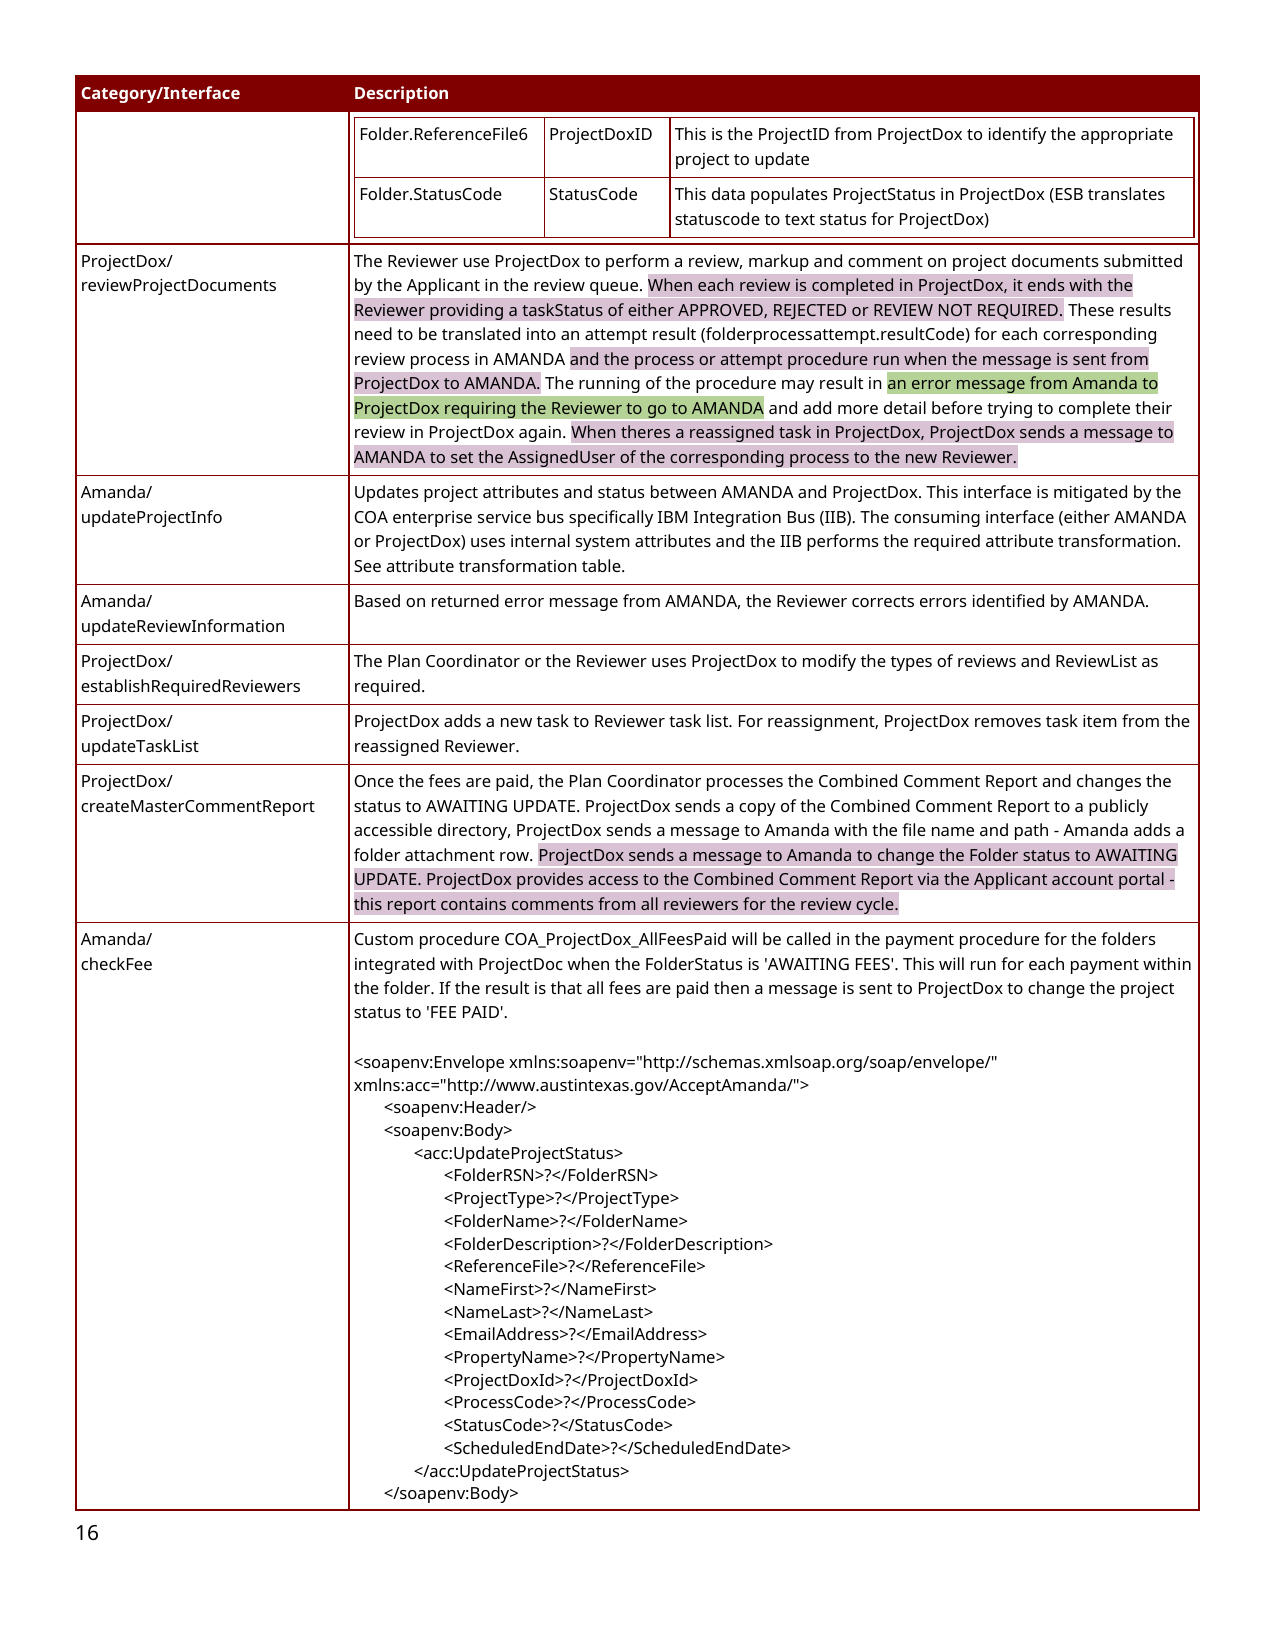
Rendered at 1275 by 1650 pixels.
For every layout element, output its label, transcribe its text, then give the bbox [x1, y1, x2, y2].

table_cell ProjectDox/ createMasterCommentReport [77, 765, 348, 921]
table_cell Amanda/ updateProjectInfo [77, 476, 348, 583]
table_cell Amanda/ updateReviewInformation [77, 585, 348, 643]
table_cell ProjectDox/ establishRequiredReviewers [77, 645, 348, 703]
table_cell The Reviewer use ProjectDox to perform a review, markup and comment on project documents submitted by the Applicant in the review queue. When each review is completed in ProjectDox, it ends with the Reviewer providing a taskStatus of either APPROVED, REJECTED or REVIEW NOT REQUIRED. These results need to be translated into an attempt result (folderprocessattempt.resultCode) for each corresponding review process in AMANDA and the process or attempt procedure run when the message is sent from ProjectDox to AMANDA. The running of the procedure may result in an error message from Amanda to ProjectDox requiring the Reviewer to go to AMANDA and add more detail before trying to complete their review in ProjectDox again. When theres a reassigned task in ProjectDox, ProjectDox sends a message to AMANDA to set the AssignedUser of the corresponding process to the new Reviewer. [350, 245, 1198, 474]
table_cell ProjectDox adds a new task to Reviewer task list. For reassignment, ProjectDox removes task item from the reassigned Reviewer. [350, 705, 1198, 763]
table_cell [77, 112, 348, 243]
table_header Description [350, 77, 1198, 111]
table_header Category/Interface [77, 77, 348, 111]
table_cell ProjectDox/ updateTaskList [77, 705, 348, 763]
table_cell Amanda/ checkFee [77, 923, 348, 1509]
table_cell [350, 112, 1198, 243]
table_cell Once the fees are paid, the Plan Coordinator processes the Combined Comment Report and changes the status to AWAITING UPDATE. ProjectDox sends a copy of the Combined Comment Report to a publicly accessible directory, ProjectDox sends a message to Amanda with the file name and path - Amanda adds a folder attachment row. ProjectDox sends a message to Amanda to change the Folder status to AWAITING UPDATE. ProjectDox provides access to the Combined Comment Report via the Applicant account portal - this report contains comments from all reviewers for the review cycle. [350, 765, 1198, 921]
table_cell ProjectDox/ reviewProjectDocuments [77, 245, 348, 474]
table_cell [350, 923, 1198, 1509]
table_cell Updates project attributes and status between AMANDA and ProjectDox. This interface is mitigated by the COA enterprise service bus specifically IBM Integration Bus (IIB). The consuming interface (either AMANDA or ProjectDox) uses internal system attributes and the IIB performs the required attribute transformation. See attribute transformation table. [350, 476, 1198, 583]
table_cell The Plan Coordinator or the Reviewer uses ProjectDox to modify the types of reviews and ReviewList as required. [350, 645, 1198, 703]
table_cell Based on returned error message from AMANDA, the Reviewer corrects errors identified by AMANDA. [350, 585, 1198, 643]
